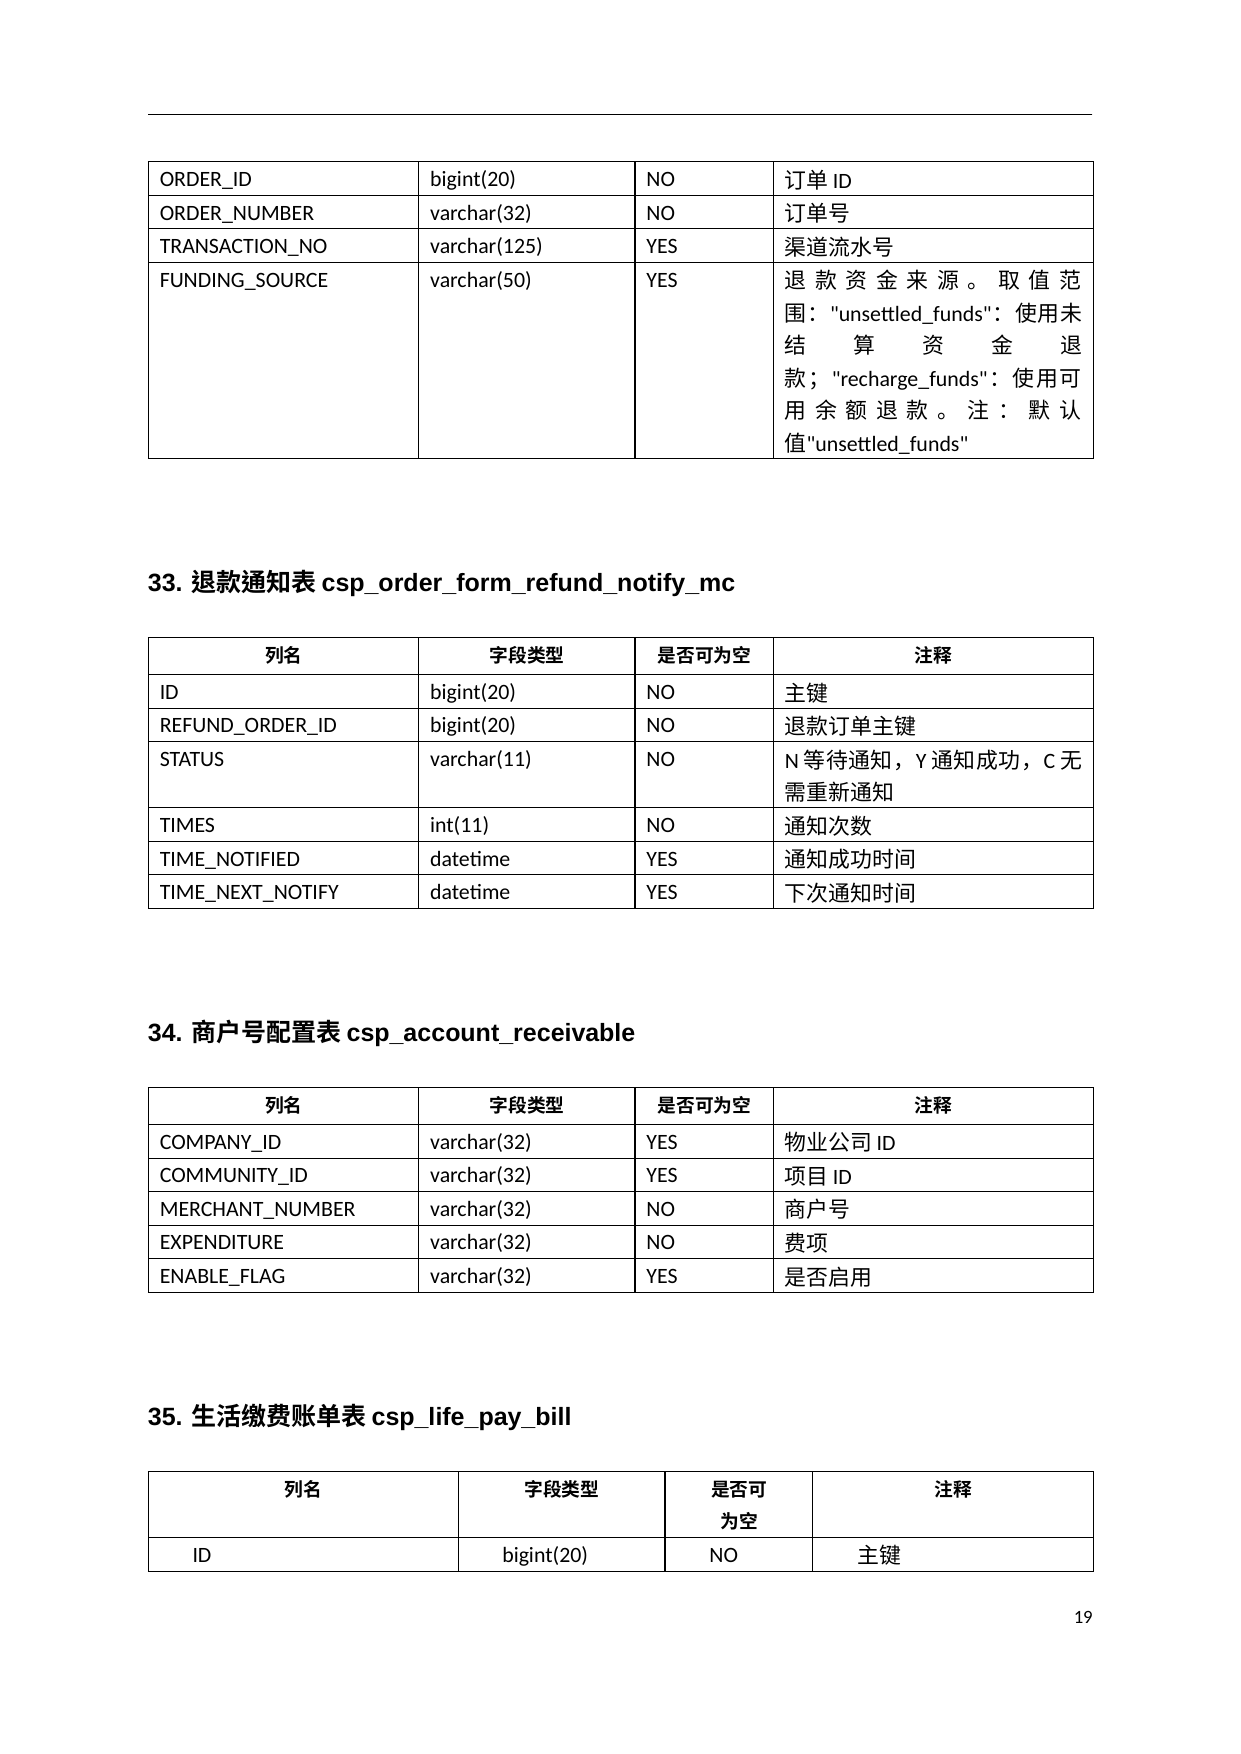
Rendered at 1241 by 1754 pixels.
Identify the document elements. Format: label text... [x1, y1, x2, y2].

table_cell ENABLE_FLAG [149, 1259, 418, 1292]
table_cell varchar(32) [419, 1125, 634, 1157]
table_cell 下次通知时间 [774, 875, 1093, 908]
table_cell YES [636, 263, 773, 458]
table_cell YES [636, 1259, 773, 1292]
table_cell TIMES [149, 808, 418, 841]
table_cell YES [636, 1159, 773, 1191]
table_cell EXPENDITURE [149, 1226, 418, 1258]
table_cell 退款资金来源。取值范围："unsettled_funds"：使用未结算资金退款；"recharge_funds"：使用可用余额退款。注：默认值"unsettled_funds" [774, 263, 1093, 458]
table_cell NO [636, 162, 773, 195]
table_cell NO [636, 709, 773, 741]
table_cell datetime [419, 842, 634, 874]
table_cell 主键 [774, 675, 1093, 708]
table_cell 退款订单主键 [774, 709, 1093, 741]
table_cell NO [636, 1192, 773, 1224]
table_cell varchar(32) [419, 196, 634, 228]
table_cell 渠道流水号 [774, 229, 1093, 262]
table_cell bigint(20) [459, 1538, 664, 1571]
table_cell 物业公司ID [774, 1125, 1093, 1157]
table_cell ID [149, 675, 418, 708]
table_cell int(11) [419, 808, 634, 841]
table_cell MERCHANT_NUMBER [149, 1192, 418, 1224]
table_header 是否可为空 [636, 1088, 773, 1124]
table_cell YES [636, 842, 773, 874]
table_header 注释 [774, 638, 1093, 674]
table_cell STATUS [149, 742, 418, 807]
subtitle 退款通知表csp_order_form_refund_notify_mc [148, 549, 1060, 614]
table_header 列名 [149, 1472, 458, 1537]
table_cell TIME_NOTIFIED [149, 842, 418, 874]
table_cell ID [149, 1538, 458, 1571]
table_cell varchar(32) [419, 1159, 634, 1191]
table_cell NO [666, 1538, 812, 1571]
table_cell bigint(20) [419, 162, 634, 195]
table_cell NO [636, 1226, 773, 1258]
table_cell varchar(32) [419, 1259, 634, 1292]
table_header 是否可为空 [636, 638, 773, 674]
table_cell COMMUNITY_ID [149, 1159, 418, 1191]
table_cell ORDER_NUMBER [149, 196, 418, 228]
table_cell NO [636, 196, 773, 228]
table_cell 通知次数 [774, 808, 1093, 841]
table_header 是否可为空 [666, 1472, 812, 1537]
subtitle 生活缴费账单表csp_life_pay_bill [148, 1383, 1060, 1448]
table_cell bigint(20) [419, 709, 634, 741]
table_cell NO [636, 808, 773, 841]
table_header 列名 [149, 638, 418, 674]
table_header 字段类型 [459, 1472, 664, 1537]
table_cell 项目ID [774, 1159, 1093, 1191]
subtitle 商户号配置表csp_account_receivable [148, 999, 1060, 1064]
table_cell TIME_NEXT_NOTIFY [149, 875, 418, 908]
table_cell 是否启用 [774, 1259, 1093, 1292]
table_cell 订单号 [774, 196, 1093, 228]
table_cell bigint(20) [419, 675, 634, 708]
table_cell YES [636, 229, 773, 262]
table_header 注释 [813, 1472, 1093, 1537]
table_cell FUNDING_SOURCE [149, 263, 418, 458]
table_header 字段类型 [419, 1088, 634, 1124]
table_cell NO [636, 742, 773, 807]
table_cell 商户号 [774, 1192, 1093, 1224]
table_cell REFUND_ORDER_ID [149, 709, 418, 741]
table_cell varchar(11) [419, 742, 634, 807]
table_cell 订单ID [774, 162, 1093, 195]
table_cell varchar(125) [419, 229, 634, 262]
table_cell COMPANY_ID [149, 1125, 418, 1157]
table_cell varchar(32) [419, 1192, 634, 1224]
table_cell datetime [419, 875, 634, 908]
table_header 注释 [774, 1088, 1093, 1124]
table_header 列名 [149, 1088, 418, 1124]
table_cell ORDER_ID [149, 162, 418, 195]
table_cell 通知成功时间 [774, 842, 1093, 874]
table_cell N等待通知，Y通知成功，C无需重新通知 [774, 742, 1093, 807]
table_cell varchar(50) [419, 263, 634, 458]
table_cell NO [636, 675, 773, 708]
table_cell YES [636, 1125, 773, 1157]
table_header 字段类型 [419, 638, 634, 674]
table_cell varchar(32) [419, 1226, 634, 1258]
table_cell TRANSACTION_NO [149, 229, 418, 262]
table_cell YES [636, 875, 773, 908]
table_cell 主键 [813, 1538, 1093, 1571]
table_cell 费项 [774, 1226, 1093, 1258]
